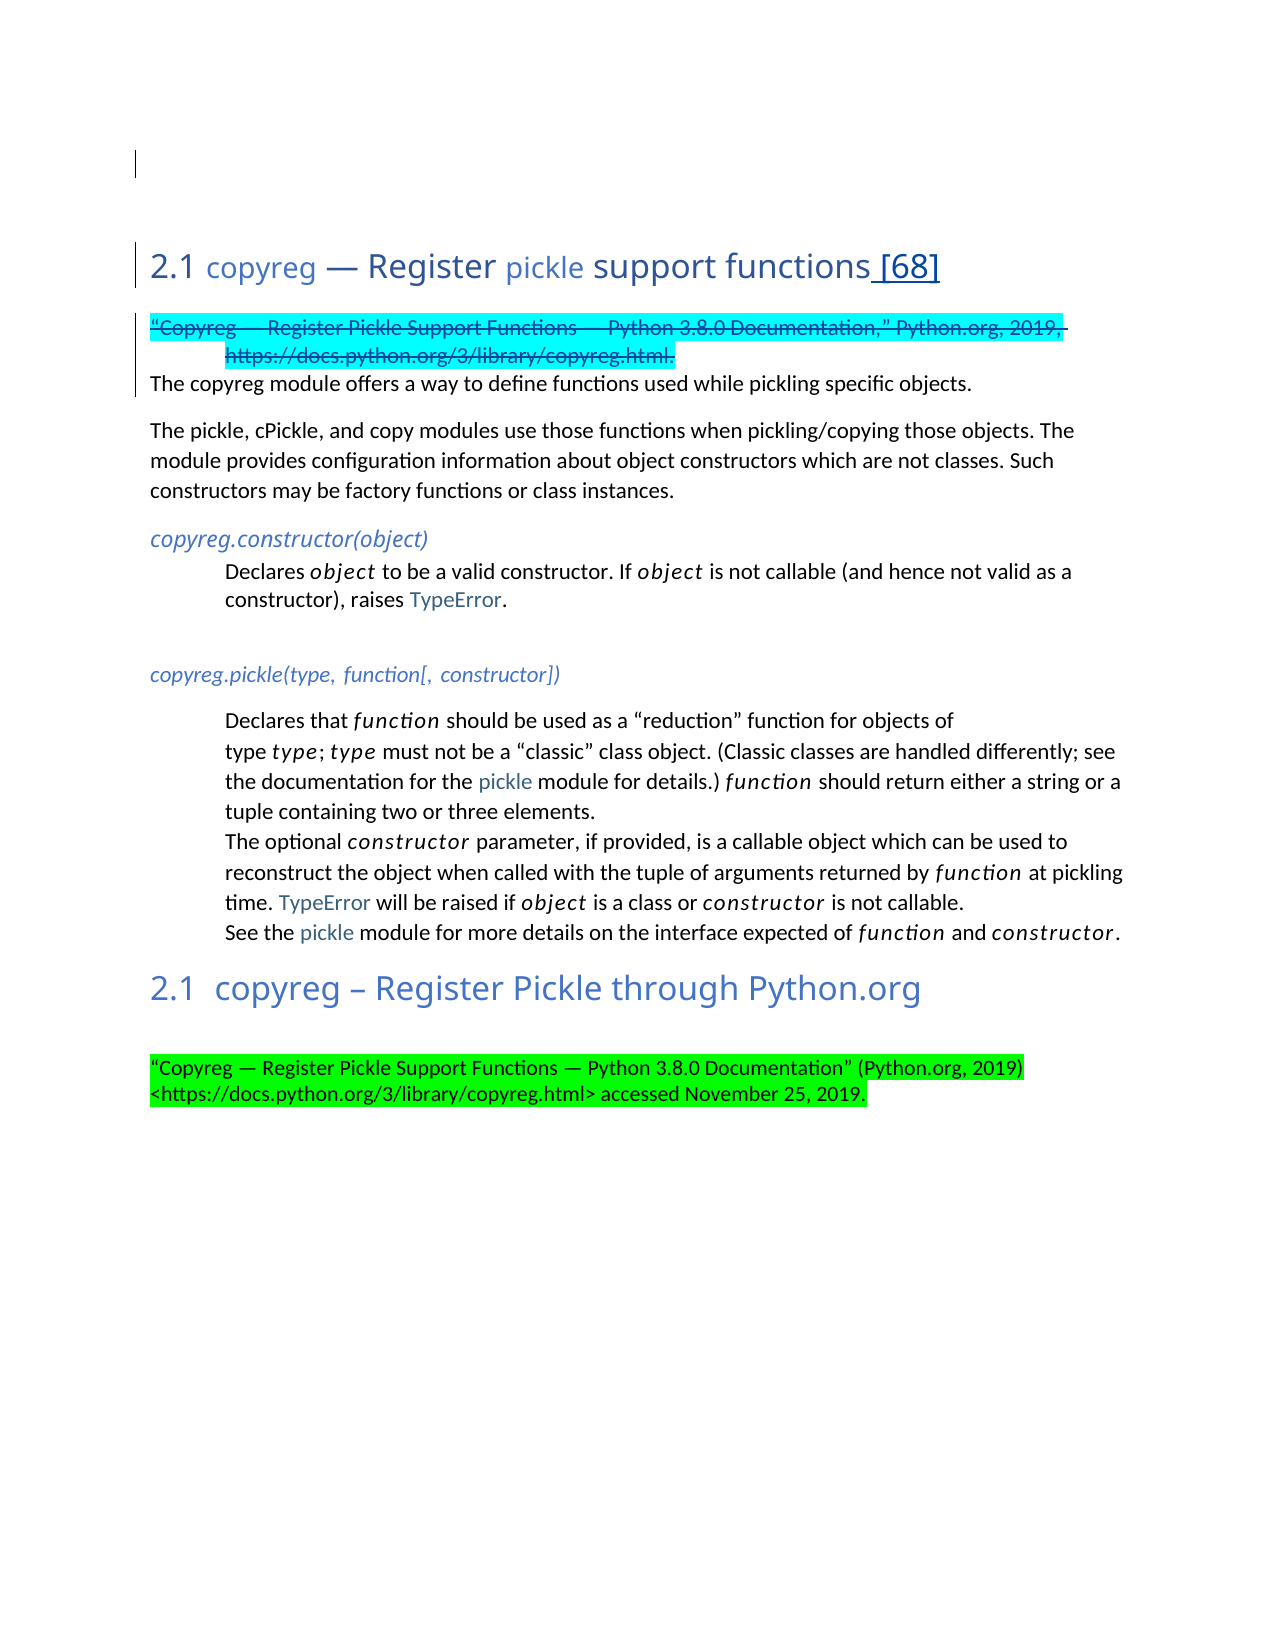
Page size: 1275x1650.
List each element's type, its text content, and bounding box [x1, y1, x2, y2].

list Declares object to be a valid constructor. If object is not callable (and hence not valid as a constructor), raises TypeError. [187, 557, 1125, 613]
text The copyreg module offers a way to define functions used while pickling specific objects. [150, 369, 1125, 397]
list See the pickle module for more details on the interface expected of function and constructor. [187, 918, 1125, 946]
subtitle 2.1 copyreg – Register Pickle through Python.org [150, 965, 1125, 1010]
text copyreg.pickle(type, function[, constructor]) [150, 660, 1125, 688]
list The optional constructor parameter, if provided, is a callable object which can be used to reconstruct the object when called with the tuple of arguments returned by function at pickling time. TypeError will be raised if object is a class or constructor is not callable. [187, 827, 1125, 916]
subtitle 2.1 copyreg — Register pickle support functions [150, 242, 1125, 288]
subtitle copyreg.constructor(object) [150, 523, 1125, 554]
text The pickle, cPickle, and copy modules use those functions when pickling/copying those objects. The module provides configuration information about object constructors which are not classes. Such constructors may be factory functions or class instances. [150, 416, 1125, 504]
text “Copyreg — Register Pickle Support Functions — Python 3.8.0 Documentation” (Python.org, 2019) <https://docs.python.org/3/library/copyreg.html> accessed November 25, 2019. [867, 1054, 1125, 1107]
list Declares that function should be used as a “reduction” function for objects of type type; type must not be a “classic” class object. (Classic classes are handled differently; see the documentation for the pickle module for details.) function should return either a string or a tuple containing two or three elements. [187, 707, 1125, 825]
